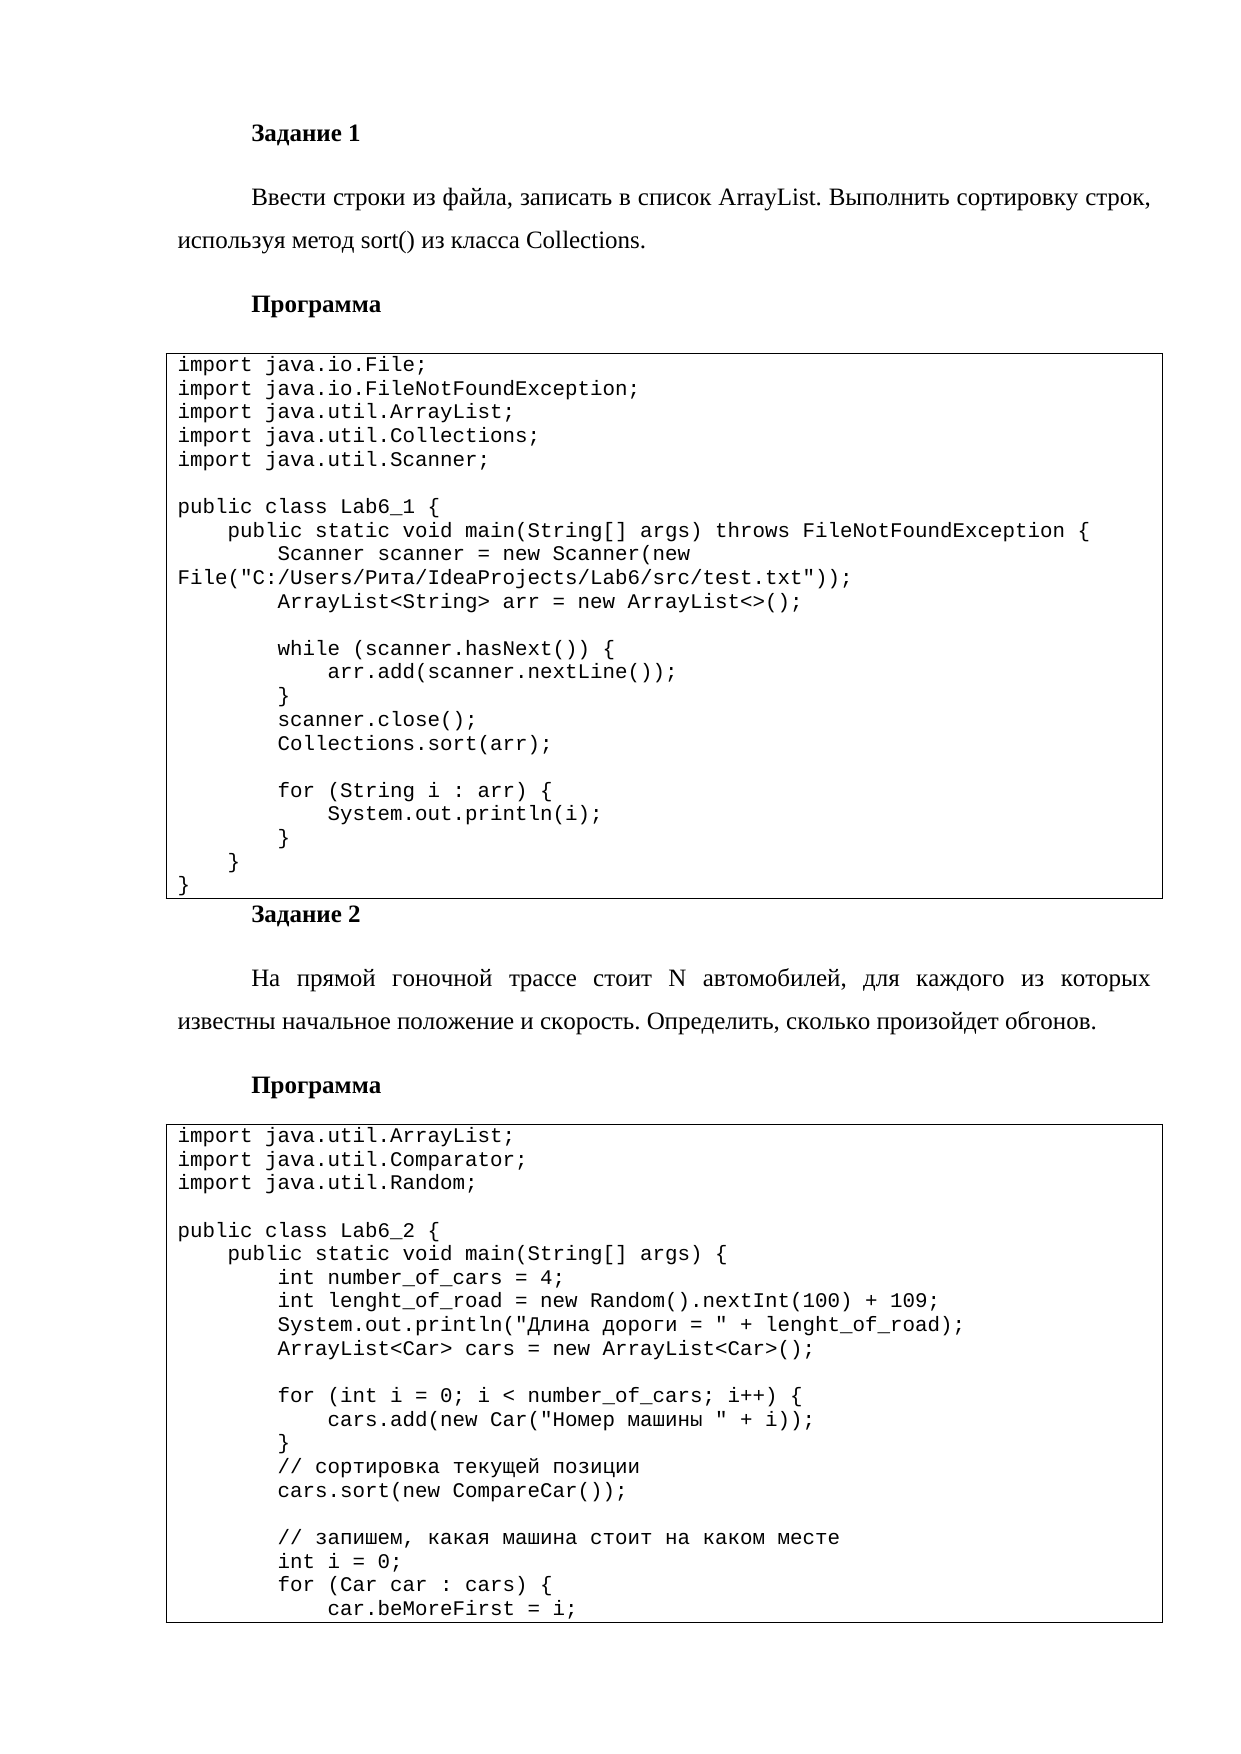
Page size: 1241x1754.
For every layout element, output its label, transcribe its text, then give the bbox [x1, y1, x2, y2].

text Задание 2 [177, 899, 1152, 928]
text Ввести строки из файла, записать в список ArrayList. Выполнить сортировку строк, используя метод sort() из класса Collections. [177, 182, 1152, 254]
text Программа [177, 289, 1152, 318]
text Программа [177, 1070, 1152, 1099]
text На прямой гоночной трассе стоит N автомобилей, для каждого из которых известны начальное положение и скорость. Определить, сколько произойдет обгонов. [177, 963, 1152, 1035]
table_header import java.io.File; import java.io.FileNotFoundException; import java.util.ArrayList; import java.util.Collections; import java.util.Scanner; public class Lab6_1 { public static void main(String[] args) throws FileNotFoundException { Scanner scanner = new Scanner(new File("C:/Users/Рита/IdeaProjects/Lab6/src/test.txt")); ArrayList<String> arr = new ArrayList<>(); while (scanner.hasNext()) { arr.add(scanner.nextLine()); } scanner.close(); Collections.sort(arr); for (String i : arr) { System.out.println(i); } } } [167, 354, 1162, 898]
text Задание 1 [177, 118, 1152, 147]
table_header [167, 1125, 1162, 1622]
